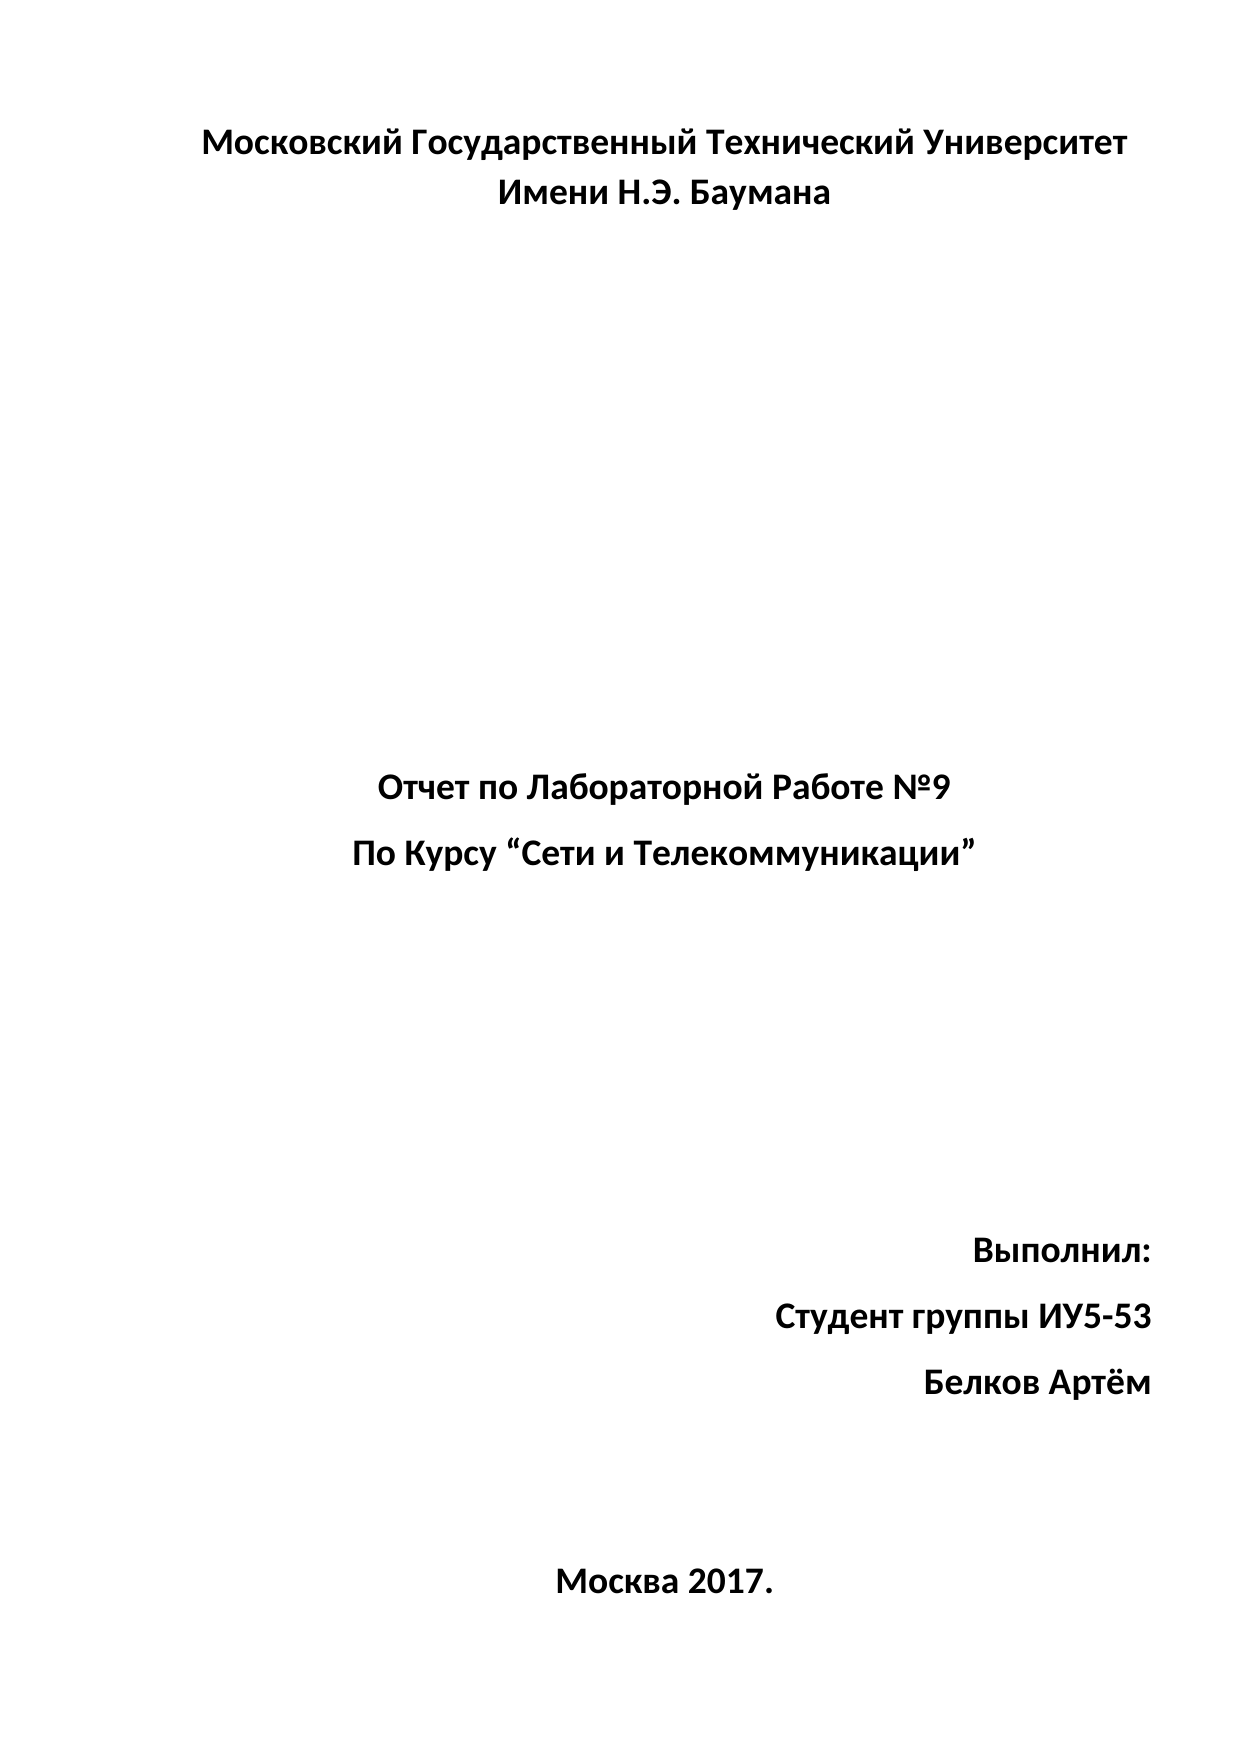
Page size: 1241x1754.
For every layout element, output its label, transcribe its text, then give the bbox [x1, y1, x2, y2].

text Отчет по Лабораторной Работе №9 [177, 763, 1152, 809]
text Выполнил: [177, 1226, 1152, 1272]
text По Курсу “Сети и Телекоммуникации” [177, 829, 1152, 875]
text Московский Государственный Технический Университет Имени Н.Э. Баумана [177, 118, 1152, 213]
text Студент группы ИУ5-53 [177, 1292, 1152, 1338]
text Белков Артём [177, 1358, 1152, 1404]
text Москва 2017. [177, 1557, 1152, 1602]
